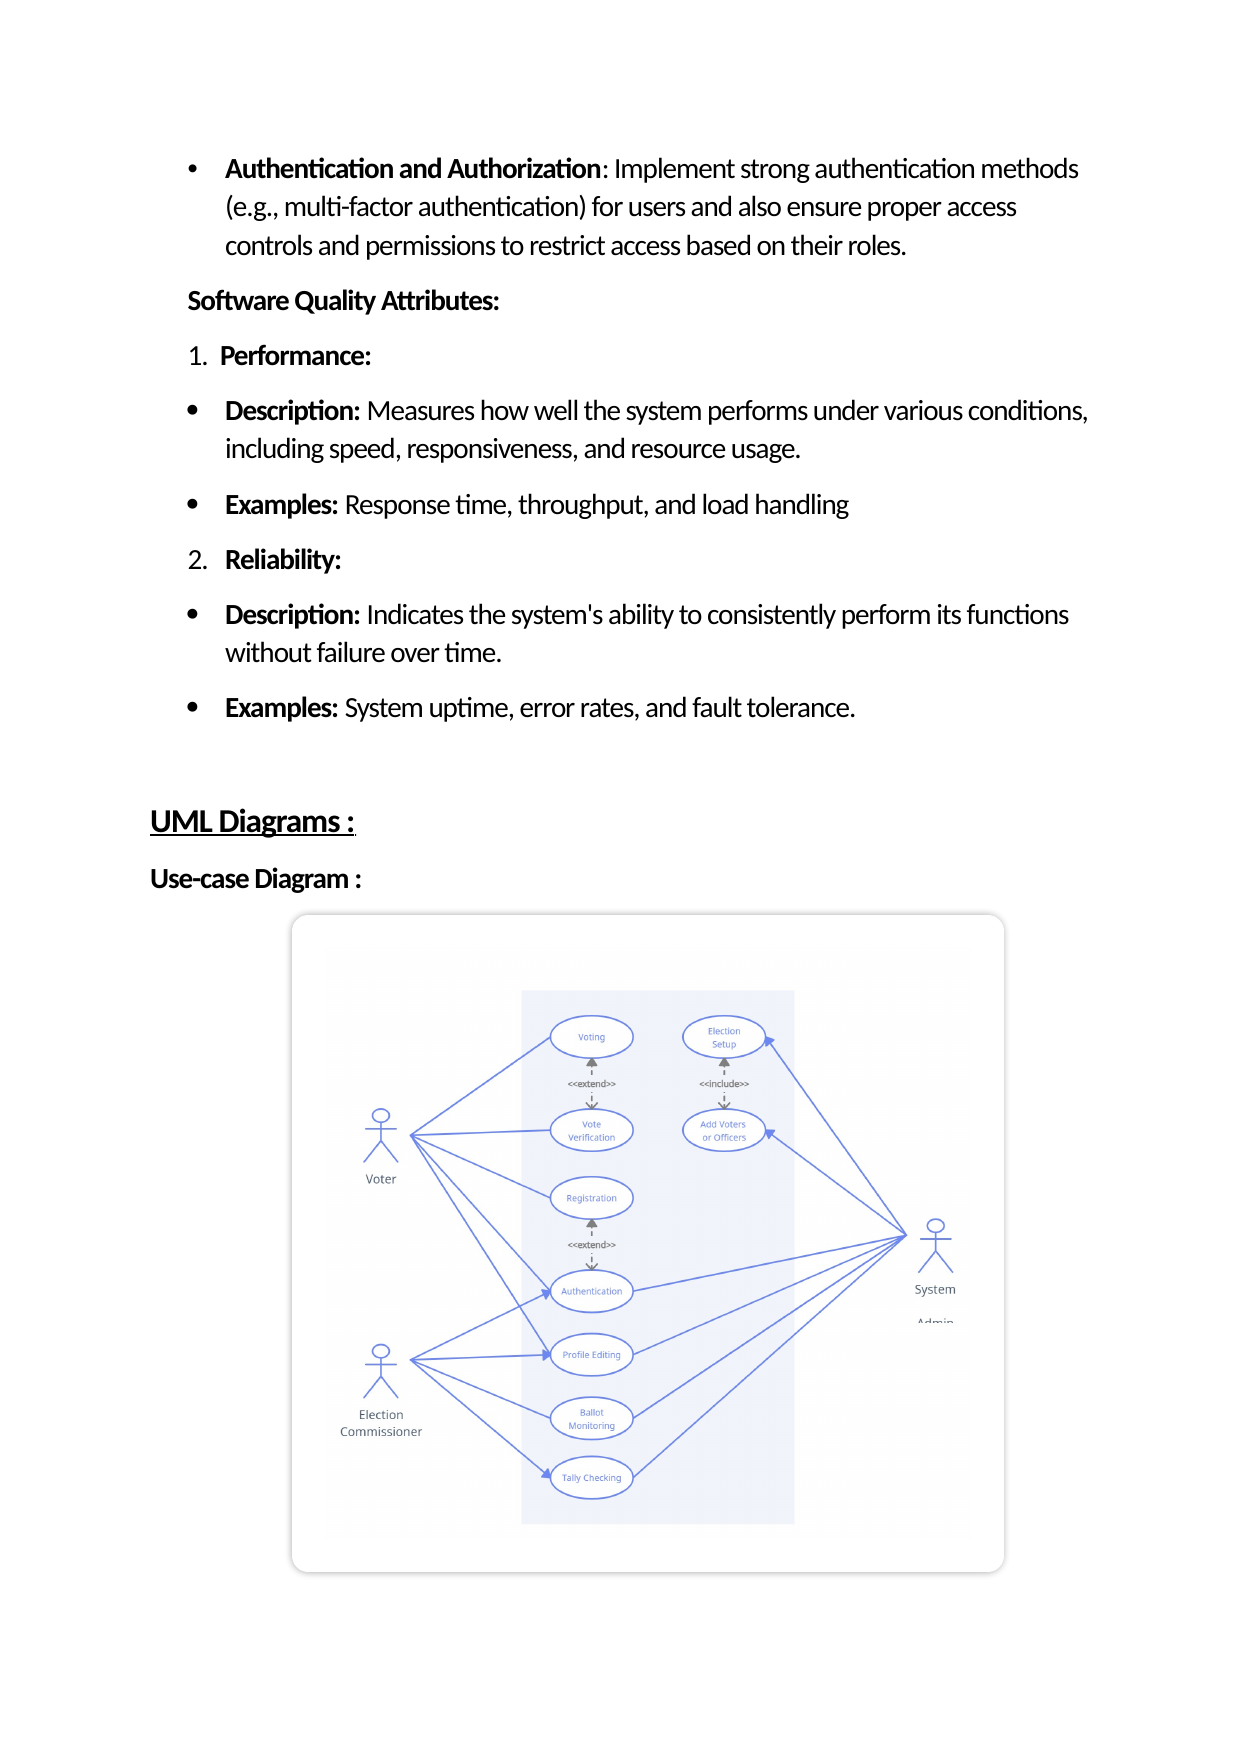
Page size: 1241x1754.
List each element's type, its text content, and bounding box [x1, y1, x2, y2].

text 1. Performance: [187, 337, 1090, 373]
list Examples: Response time, throughput, and load handling [187, 486, 1090, 521]
list Authentication and Authorization: Implement strong authentication methods (e.g., multi-factor authentication) for users and also ensure proper access controls and permissions to restrict access based on their roles. [187, 150, 1090, 262]
text UML Diagrams : [150, 800, 1090, 840]
list Description: Measures how well the system performs under various conditions, including speed, responsiveness, and resource usage. [187, 392, 1090, 466]
list Reliability: [187, 541, 1090, 576]
picture [324, 947, 972, 1540]
list Examples: System uptime, error rates, and fault tolerance. [187, 689, 1090, 725]
list Description: Indicates the system's ability to consistently perform its functions without failure over time. [187, 596, 1090, 670]
text Software Quality Attributes: [187, 282, 1090, 318]
text Use-case Diagram : [150, 860, 1090, 896]
